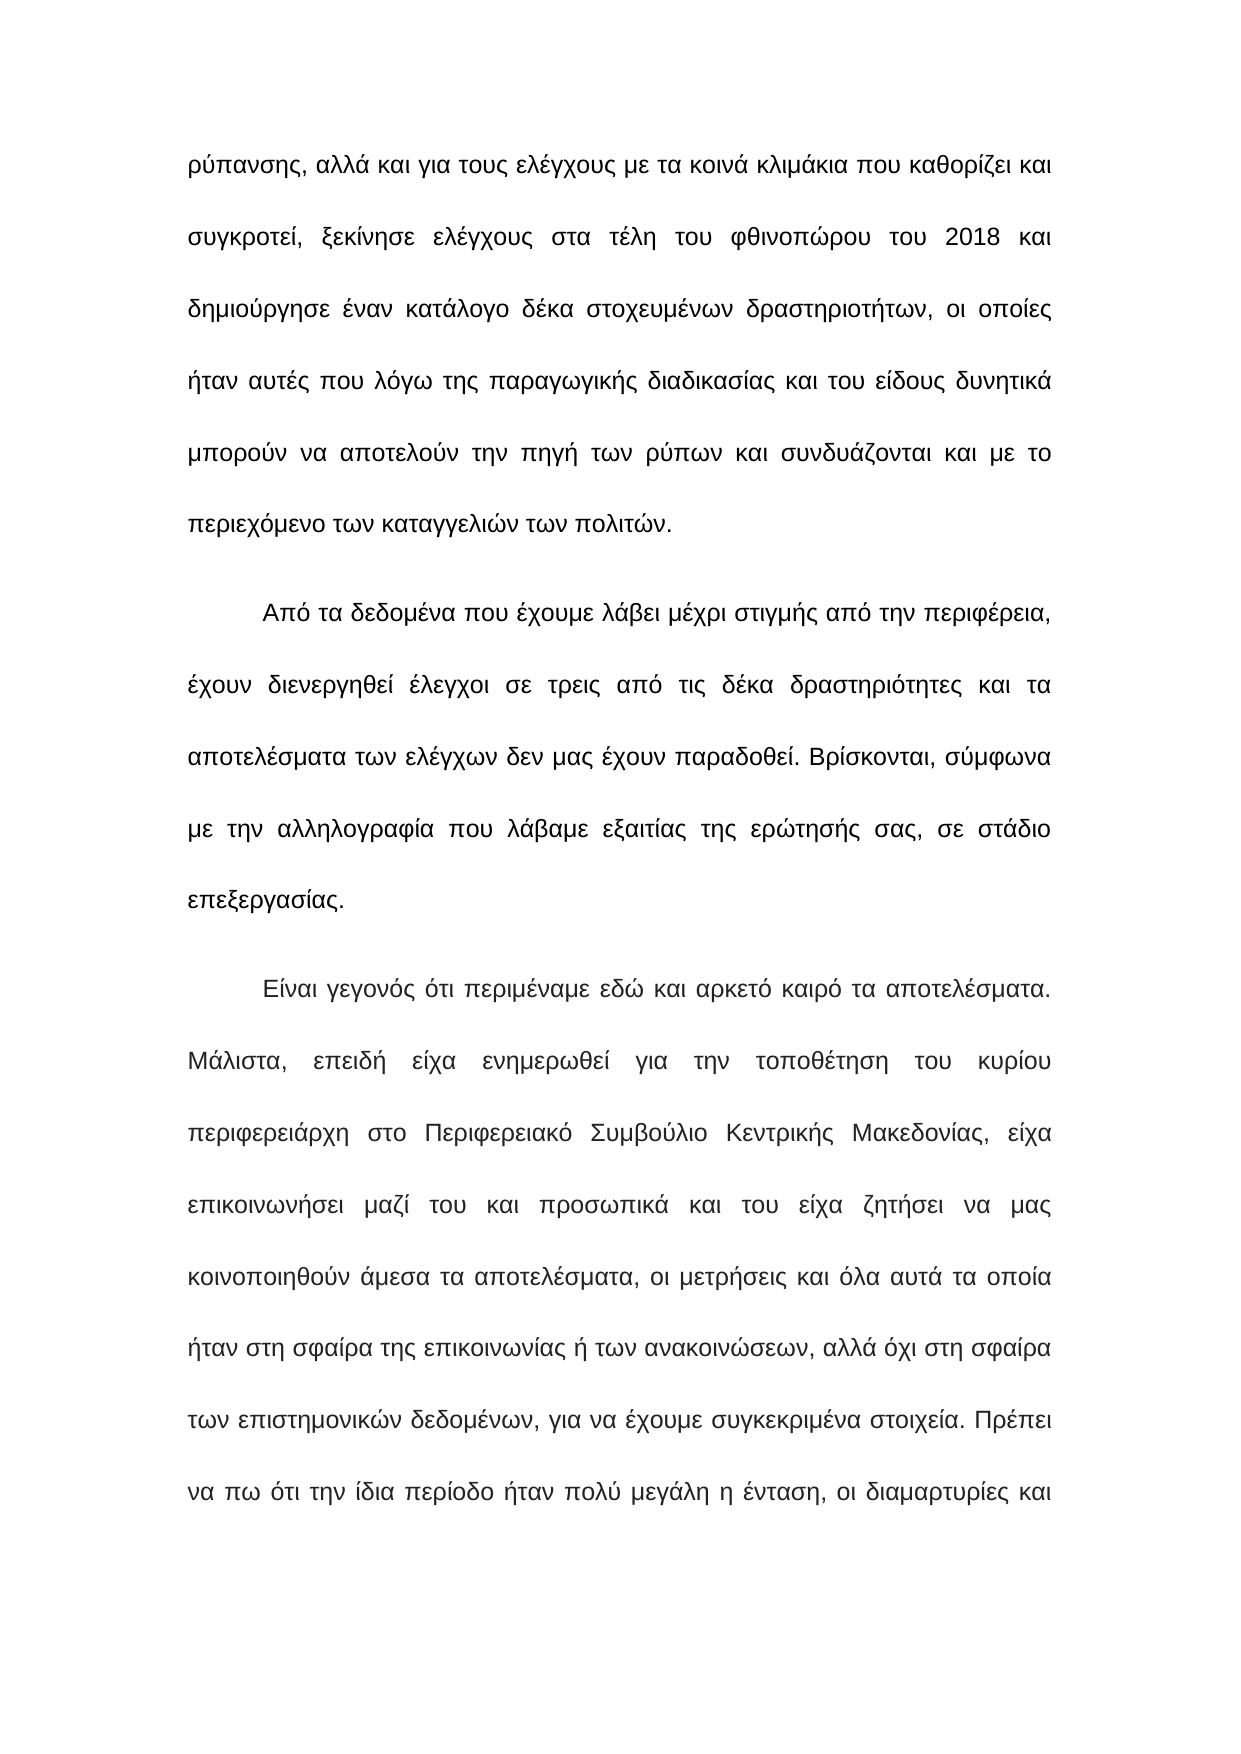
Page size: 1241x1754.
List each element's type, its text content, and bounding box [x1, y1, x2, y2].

text Από τα δεδομένα που έχουμε λάβει μέχρι στιγμής από την περιφέρεια, έχουν διενεργηθεί έλεγχοι σε τρεις από τις δέκα δραστηριότητες και τα αποτελέσματα των ελέγχων δεν μας έχουν παραδοθεί. Βρίσκονται, σύμφωνα με την αλληλογραφία που λάβαμε εξαιτίας της ερώτησής σας, σε στάδιο επεξεργασίας. [187, 598, 1053, 914]
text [187, 150, 1053, 538]
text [187, 1417, 1053, 1487]
